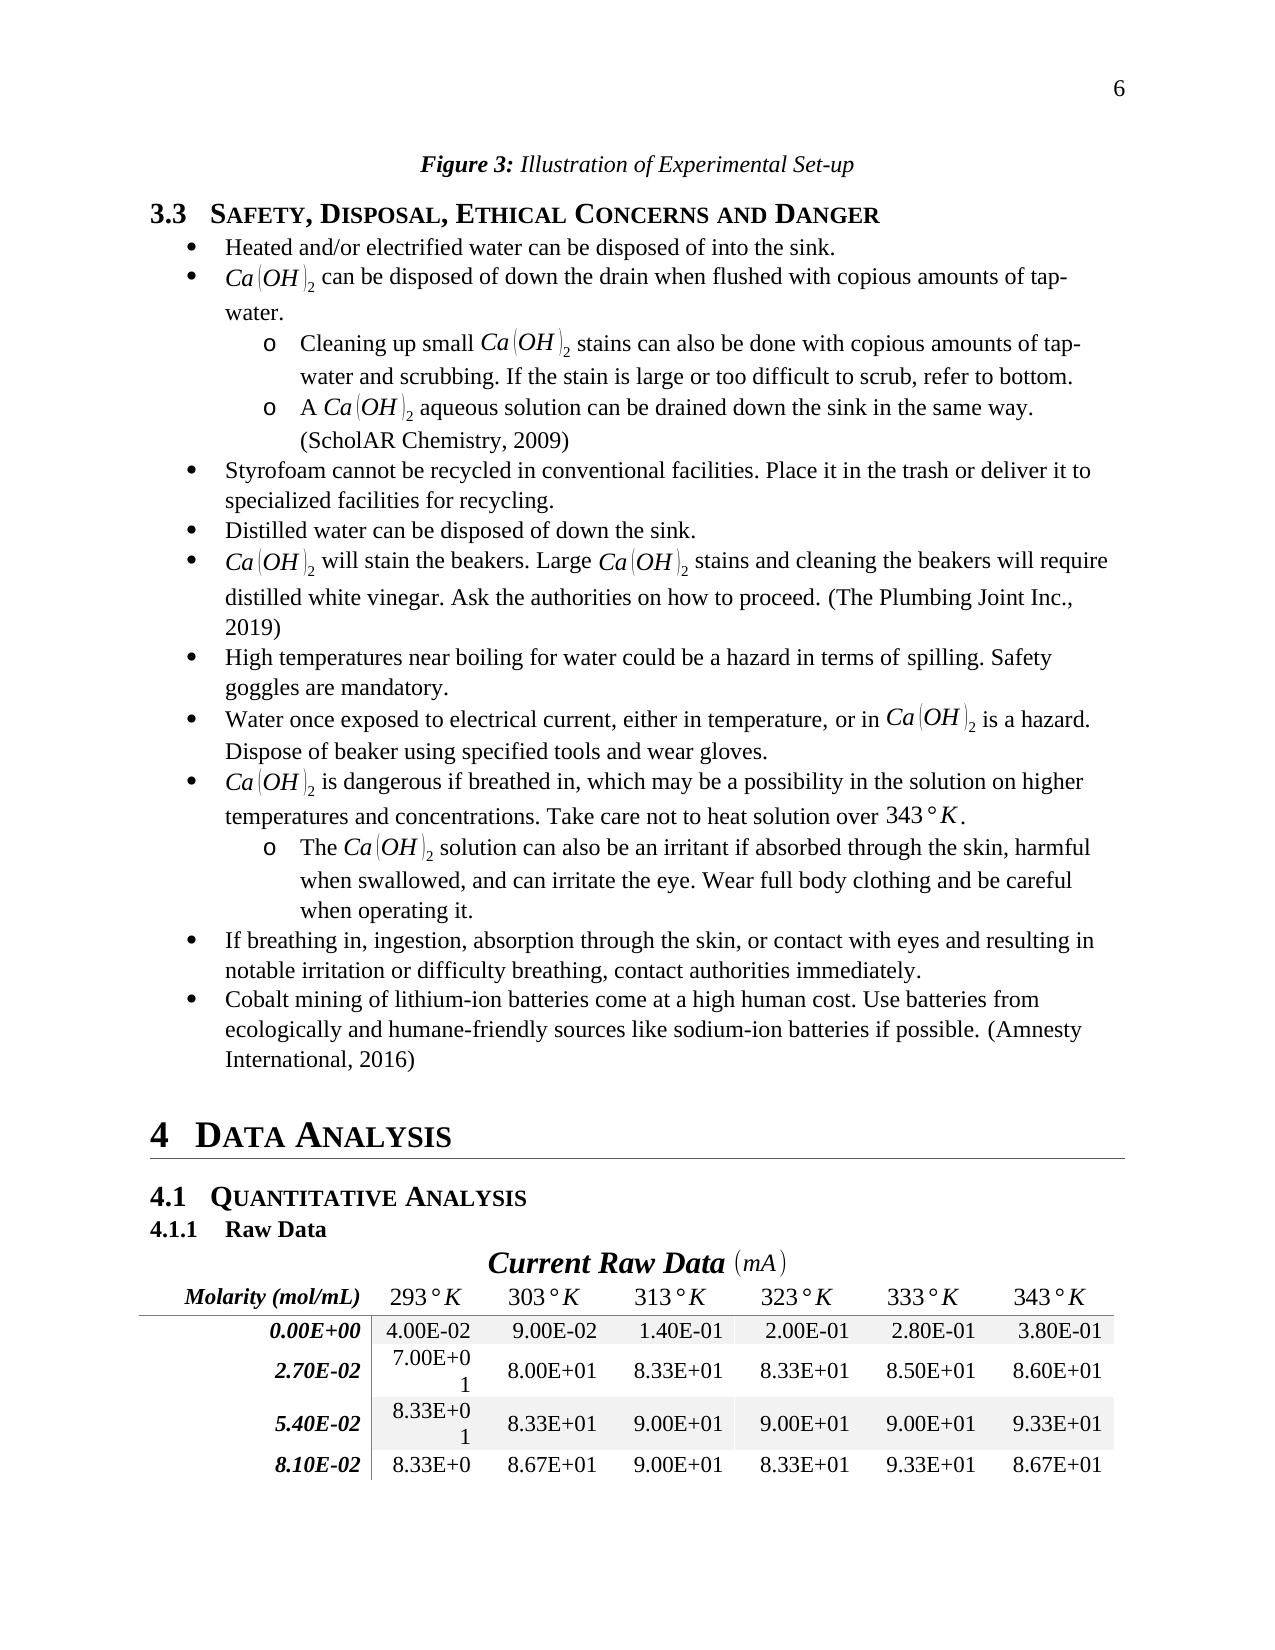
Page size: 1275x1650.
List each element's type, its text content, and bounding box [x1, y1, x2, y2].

table_cell 8.10E-02 [139, 1450, 371, 1479]
table_cell 8.33E+01 [482, 1397, 608, 1450]
list will stain the beakers. Large stains and cleaning the beakers will require distilled white vinegar. Ask the authorities on how to proceed. [187, 546, 1125, 641]
list Water once exposed to electrical current, either in temperature, or in is a hazard. Dispose of beaker using specified tools and wear gloves. [187, 702, 1125, 764]
table_cell 0.00E+00 [139, 1316, 371, 1344]
table_cell 8.33E+01 [735, 1344, 861, 1397]
table_cell 9.00E+01 [735, 1397, 861, 1450]
list Distilled water can be disposed of down the sink. [187, 516, 1125, 543]
list A aqueous solution can be drained down the sink in the same way. [262, 392, 1125, 454]
table_cell 3.80E-01 [987, 1316, 1114, 1344]
table_header [608, 1284, 734, 1315]
list Heated and/or electrified water can be disposed of into the sink. [187, 233, 1125, 260]
table_cell 9.00E+01 [608, 1450, 734, 1479]
table_cell 8.00E+01 [482, 1344, 608, 1397]
table_cell 1.40E-01 [608, 1316, 734, 1344]
list is dangerous if breathed in, which may be a possibility in the solution on higher temperatures and concentrations. Take care not to heat solution over . [187, 767, 1125, 829]
subtitle Raw Data [150, 1215, 1125, 1242]
list If breathing in, ingestion, absorption through the skin, or contact with eyes and resulting in notable irritation or difficulty breathing, contact authorities immediately. [187, 926, 1125, 983]
list can be disposed of down the drain when flushed with copious amounts of tap-water. [187, 262, 1125, 325]
list Styrofoam cannot be recycled in conventional facilities. Place it in the trash or deliver it to specialized facilities for recycling. [187, 456, 1125, 514]
list Cobalt mining of lithium-ion batteries come at a high human cost. Use batteries from ecologically and humane-friendly sources like sodium-ion batteries if possible. [187, 986, 1125, 1073]
table_cell 4.00E-02 [372, 1316, 482, 1344]
table_header [987, 1284, 1114, 1315]
table_cell 9.33E+01 [987, 1397, 1114, 1450]
table_cell 8.33E+01 [735, 1450, 861, 1479]
table_cell 8.33E+01 [372, 1397, 482, 1450]
table_cell 2.80E-01 [861, 1316, 987, 1344]
table_cell 2.70E-02 [139, 1344, 371, 1397]
table_cell 9.00E+01 [608, 1397, 734, 1450]
list High temperatures near boiling for water could be a hazard in terms of spilling. Safety goggles are mandatory. [187, 643, 1125, 700]
table_cell 9.00E-02 [482, 1316, 608, 1344]
table_header Molarity (mol/mL) [139, 1284, 372, 1315]
table_cell 8.67E+01 [987, 1450, 1114, 1479]
list The solution can also be an irritant if absorbed through the skin, harmful when swallowed, and can irritate the eye. Wear full body clothing and be careful when operating it. [262, 832, 1125, 924]
table_cell 9.33E+01 [861, 1450, 987, 1479]
table_cell 5.40E-02 [139, 1397, 371, 1450]
table_header [482, 1284, 608, 1315]
list Cleaning up small stains can also be done with copious amounts of tap-water and scrubbing. If the stain is large or too difficult to scrub, refer to bottom. [262, 327, 1125, 389]
table_cell 8.60E+01 [987, 1344, 1114, 1397]
table_header [861, 1284, 987, 1315]
table_header [372, 1284, 482, 1315]
table_cell 8.67E+01 [482, 1450, 608, 1479]
subtitle Safety, Disposal, Ethical Concerns and Danger [150, 196, 1125, 230]
table_cell 8.50E+01 [861, 1344, 987, 1397]
text Current Raw Data [150, 1245, 1125, 1281]
subtitle Quantitative Analysis [150, 1179, 1125, 1212]
table_header [735, 1284, 861, 1315]
text Figure 3: Illustration of Experimental Set-up [150, 150, 1125, 178]
table_cell 8.33E+01 [372, 1450, 482, 1479]
subtitle Data Analysis [150, 1112, 1125, 1158]
table_cell 7.00E+01 [372, 1344, 482, 1397]
table_cell 8.33E+01 [608, 1344, 734, 1397]
table_cell 2.00E-01 [735, 1316, 861, 1344]
table_cell 9.00E+01 [861, 1397, 987, 1450]
